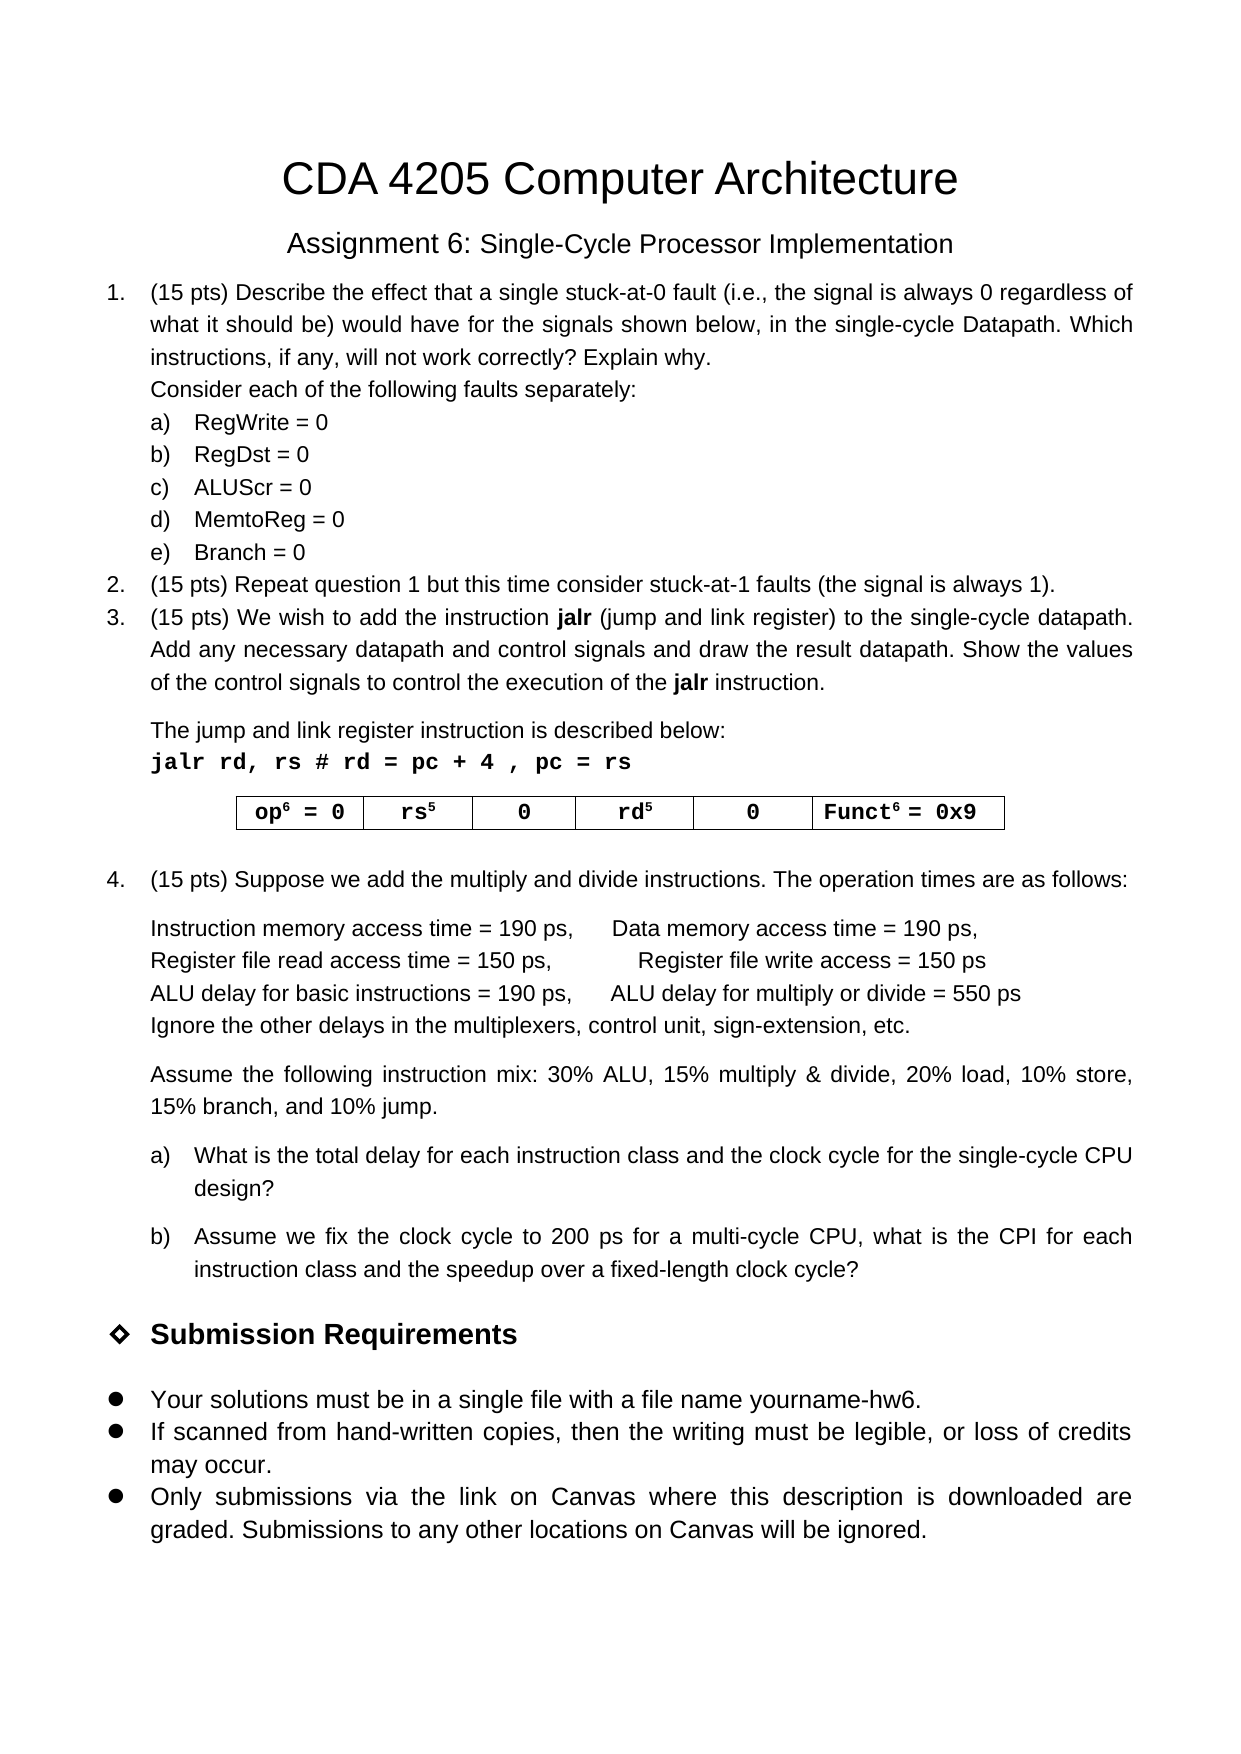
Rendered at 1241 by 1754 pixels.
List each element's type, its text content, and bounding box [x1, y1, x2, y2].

list Only submissions via the link on Canvas where this description is downloaded are graded. Submissions to any other locations on Canvas will be ignored. [106, 1480, 1134, 1545]
text jalr rd, rs # rd = pc + 4 , pc = rs [150, 747, 1134, 779]
list Your solutions must be in a single file with a file name yourname-hw6. [106, 1383, 1134, 1415]
text The jump and link register instruction is described below: [150, 714, 1134, 747]
text Instruction memory access time = 190 ps, Data memory access time = 190 ps, [150, 912, 1134, 944]
list If scanned from hand-written copies, then the writing must be legible, or loss of credits may occur. [106, 1415, 1134, 1480]
list ALUScr = 0 [150, 471, 1134, 503]
list Branch = 0 [150, 536, 1134, 568]
list Submission Requirements [106, 1302, 1134, 1367]
list What is the total delay for each instruction class and the clock cycle for the single-cycle CPU design? [150, 1139, 1134, 1204]
table_header 0 [473, 797, 575, 829]
text Assignment 6: Single-Cycle Processor Implementation [106, 211, 1134, 276]
text Assume the following instruction mix: 30% ALU, 15% multiply & divide, 20% load, 10% store, 15% branch, and 10% jump. [150, 1058, 1134, 1123]
list (15 pts) Describe the effect that a single stuck-at-0 fault (i.e., the signal is always 0 regardless of what it should be) would have for the signals shown below, in the single-cycle Datapath. Which instructions, if any, will not work correctly? Explain why. [106, 276, 1134, 373]
list (15 pts) Repeat question 1 but this time consider stuck-at-1 faults (the signal is always 1). [106, 568, 1134, 601]
list (15 pts) We wish to add the instruction jalr (jump and link register) to the single-cycle datapath. Add any necessary datapath and control signals and draw the result datapath. Show the values of the control signals to control the execution of the jalr instruction. [106, 601, 1134, 698]
text CDA 4205 Computer Architecture [106, 146, 1134, 211]
list (15 pts) Suppose we add the multiply and divide instructions. The operation times are as follows: [106, 863, 1134, 895]
table_header 0 [694, 797, 812, 829]
text Ignore the other delays in the multiplexers, control unit, sign-extension, etc. [150, 1009, 1134, 1042]
table_header op6 = 0 [237, 797, 363, 829]
list Assume we fix the clock cycle to 200 ps for a multi-cycle CPU, what is the CPI for each instruction class and the speedup over a fixed-length clock cycle? [150, 1220, 1134, 1285]
table_header rs5 [364, 797, 472, 829]
list RegWrite = 0 [150, 406, 1134, 438]
table_header Funct6 = 0x9 [813, 797, 1004, 829]
list MemtoReg = 0 [150, 503, 1134, 536]
list RegDst = 0 [150, 438, 1134, 471]
text Consider each of the following faults separately: [150, 373, 1134, 406]
table_header rd5 [576, 797, 693, 829]
text Register file read access time = 150 ps, Register file write access = 150 ps [150, 944, 1134, 977]
text ALU delay for basic instructions = 190 ps, ALU delay for multiply or divide = 550 ps [150, 977, 1134, 1009]
